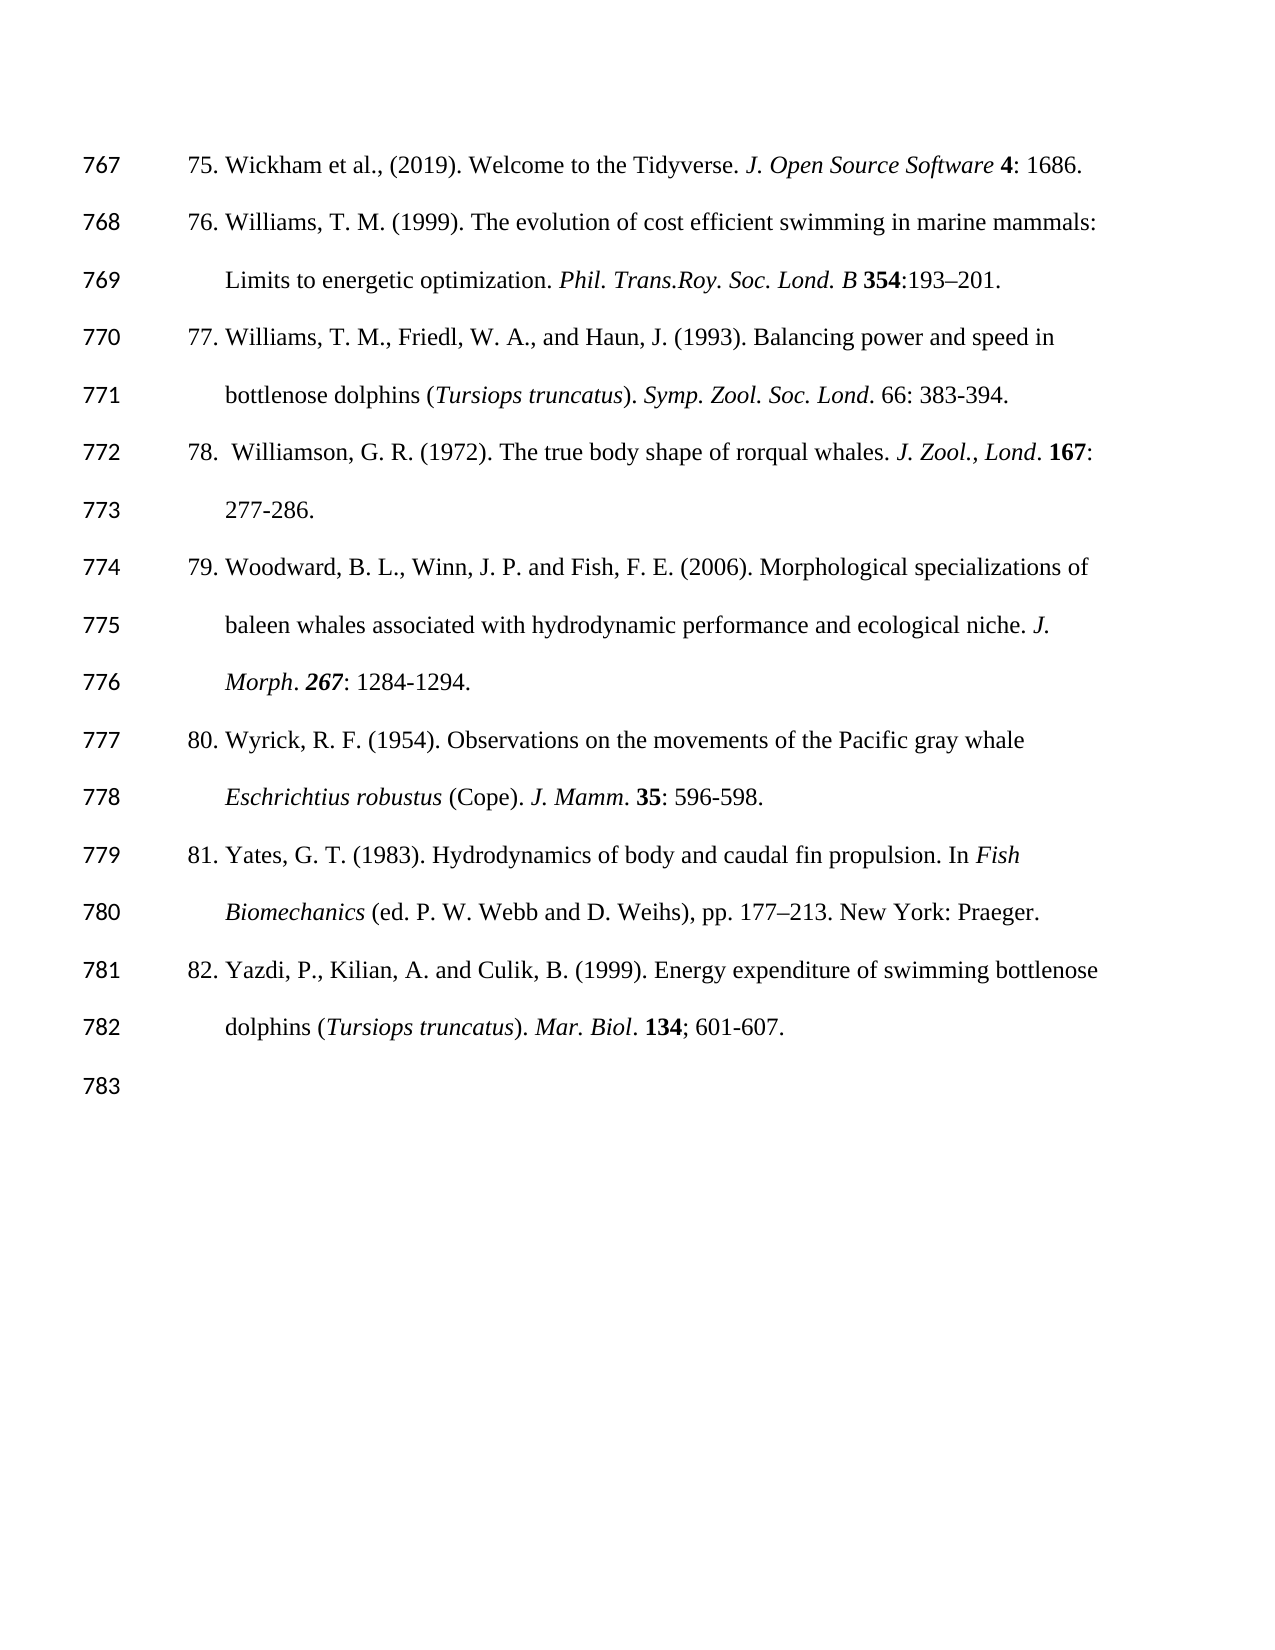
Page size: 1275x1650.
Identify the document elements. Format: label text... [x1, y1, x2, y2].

list Wickham et al., (2019). Welcome to the Tidyverse. J. Open Source Software 4: 1686. [187, 150, 1125, 179]
list Williamson, G. R. (1972). The true body shape of rorqual whales. J. Zool., Lond. 167: 277-286. [187, 437, 1125, 524]
list Yates, G. T. (1983). Hydrodynamics of body and caudal fin propulsion. In Fish Biomechanics (ed. P. W. Webb and D. Weihs), pp. 177–213. New York: Praeger. [187, 840, 1125, 926]
list Wyrick, R. F. (1954). Observations on the movements of the Pacific gray whale Eschrichtius robustus (Cope). J. Mamm. 35: 596-598. [187, 725, 1125, 811]
list Woodward, B. L., Winn, J. P. and Fish, F. E. (2006). Morphological specializations of baleen whales associated with hydrodynamic performance and ecological niche. J. Morph. 267: 1284-1294. [187, 552, 1125, 696]
list Williams, T. M., Friedl, W. A., and Haun, J. (1993). Balancing power and speed in bottlenose dolphins (Tursiops truncatus). Symp. Zool. Soc. Lond. 66: 383-394. [187, 322, 1125, 409]
list Yazdi, P., Kilian, A. and Culik, B. (1999). Energy expenditure of swimming bottlenose dolphins (Tursiops truncatus). Mar. Biol. 134; 601-607. [187, 955, 1125, 1041]
list Williams, T. M. (1999). The evolution of cost efficient swimming in marine mammals: Limits to energetic optimization. Phil. Trans.Roy. Soc. Lond. B 354:193–201. [187, 207, 1125, 294]
